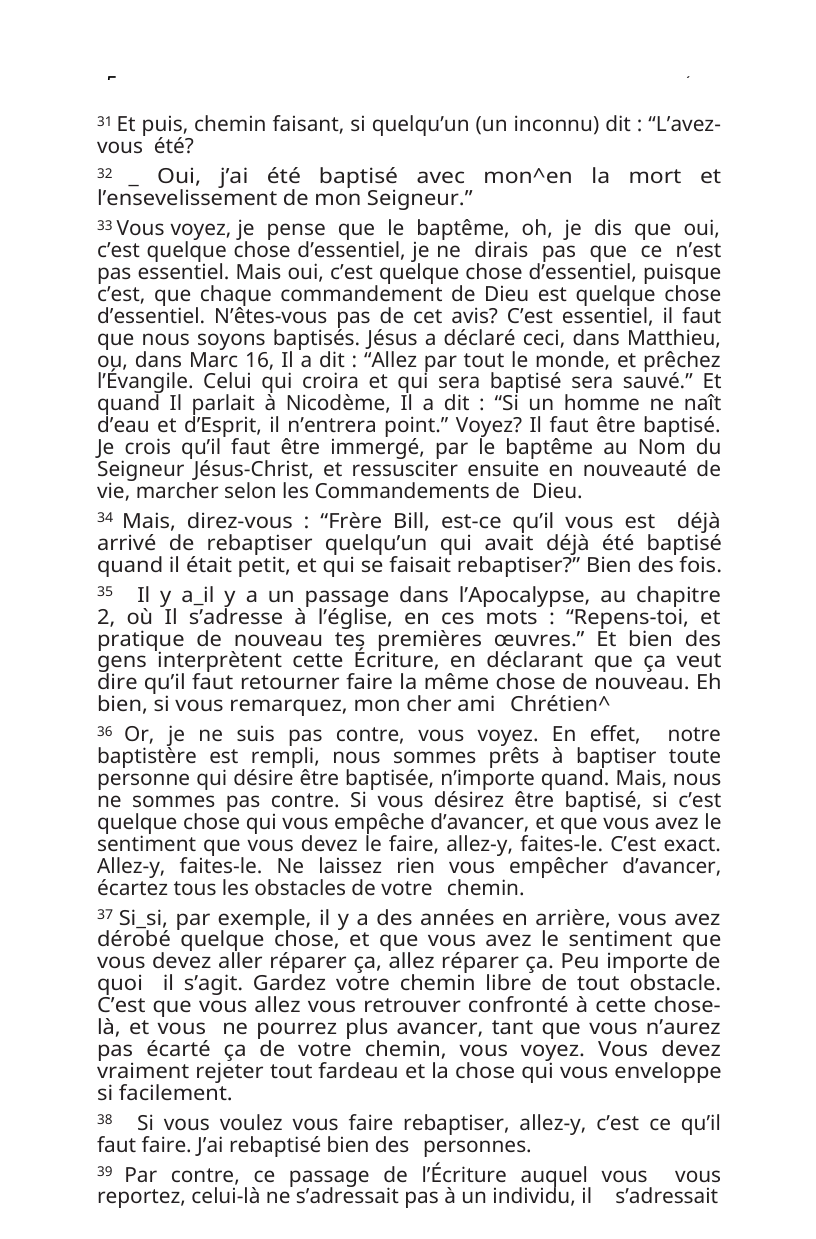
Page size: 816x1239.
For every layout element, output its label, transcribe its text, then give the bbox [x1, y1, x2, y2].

text 36 Or, je ne suis pas contre, vous voyez. En effet, notre baptistère est rempli, nous sommes prêts à baptiser toute personne qui désire être baptisée, n’importe quand. Mais, nous ne sommes pas contre. Si vous désirez être baptisé, si c’est quelque chose qui vous empêche d’avancer, et que vous avez le sentiment que vous devez le faire, allez-y, faites-le. C’est exact. Allez-y, faites-le. Ne laissez rien vous empêcher d’avancer, écartez tous les obstacles de votre chemin. [97, 724, 722, 899]
text 32 _ Oui, j’ai été baptisé avec mon^en la mort et l’ensevelissement de mon Seigneur.” [97, 166, 722, 210]
text 33 Vous voyez, je pense que le baptême, oh, je dis que oui, c’est quelque chose d’essentiel, je ne dirais pas que ce n’est pas essentiel. Mais oui, c’est quelque chose d’essentiel, puisque c’est, que chaque commandement de Dieu est quelque chose d’essentiel. N’êtes-vous pas de cet avis? C’est essentiel, il faut que nous soyons baptisés. Jésus a déclaré ceci, dans Matthieu, ou, dans Marc 16, Il a dit : “Allez par tout le monde, et prêchez l’Évangile. Celui qui croira et qui sera baptisé sera sauvé.” Et quand Il parlait à Nicodème, Il a dit : “Si un homme ne naît d’eau et d’Esprit, il n’entrera point.” Voyez? Il faut être baptisé. Je crois qu’il faut être immergé, par le baptême au Nom du Seigneur Jésus-Christ, et ressusciter ensuite en nouveauté de vie, marcher selon les Commandements de Dieu. [97, 218, 722, 503]
text 35 Il y a_il y a un passage dans l’Apocalypse, au chapitre 2, où Il s’adresse à l’église, en ces mots : “Repens-toi, et pratique de nouveau tes premières œuvres.” Et bien des gens interprètent cette Écriture, en déclarant que ça veut dire qu’il faut retourner faire la même chose de nouveau. Eh bien, si vous remarquez, mon cher ami Chrétien^ [97, 585, 722, 716]
text 34 Mais, direz-vous : “Frère Bill, est-ce qu’il vous est déjà arrivé de rebaptiser quelqu’un qui avait déjà été baptisé quand il était petit, et qui se faisait rebaptiser?” Bien des fois. [97, 511, 722, 577]
text 38 Si vous voulez vous faire rebaptiser, allez-y, c’est ce qu’il faut faire. J’ai rebaptisé bien des personnes. [97, 1113, 722, 1156]
text 37 Si_si, par exemple, il y a des années en arrière, vous avez dérobé quelque chose, et que vous avez le sentiment que vous devez aller réparer ça, allez réparer ça. Peu importe de quoi il s’agit. Gardez votre chemin libre de tout obstacle. C’est que vous allez vous retrouver confronté à cette chose-là, et vous ne pourrez plus avancer, tant que vous n’aurez pas écarté ça de votre chemin, vous voyez. Vous devez vraiment rejeter tout fardeau et la chose qui vous enveloppe si facilement. [97, 907, 722, 1104]
text 31 Et puis, chemin faisant, si quelqu’un (un inconnu) dit : “L’avez-vous été? [97, 114, 722, 158]
text 39 Par contre, ce passage de l’Écriture auquel vous vous reportez, celui-là ne s’adressait pas à un individu, il s’adressait [97, 1164, 722, 1208]
